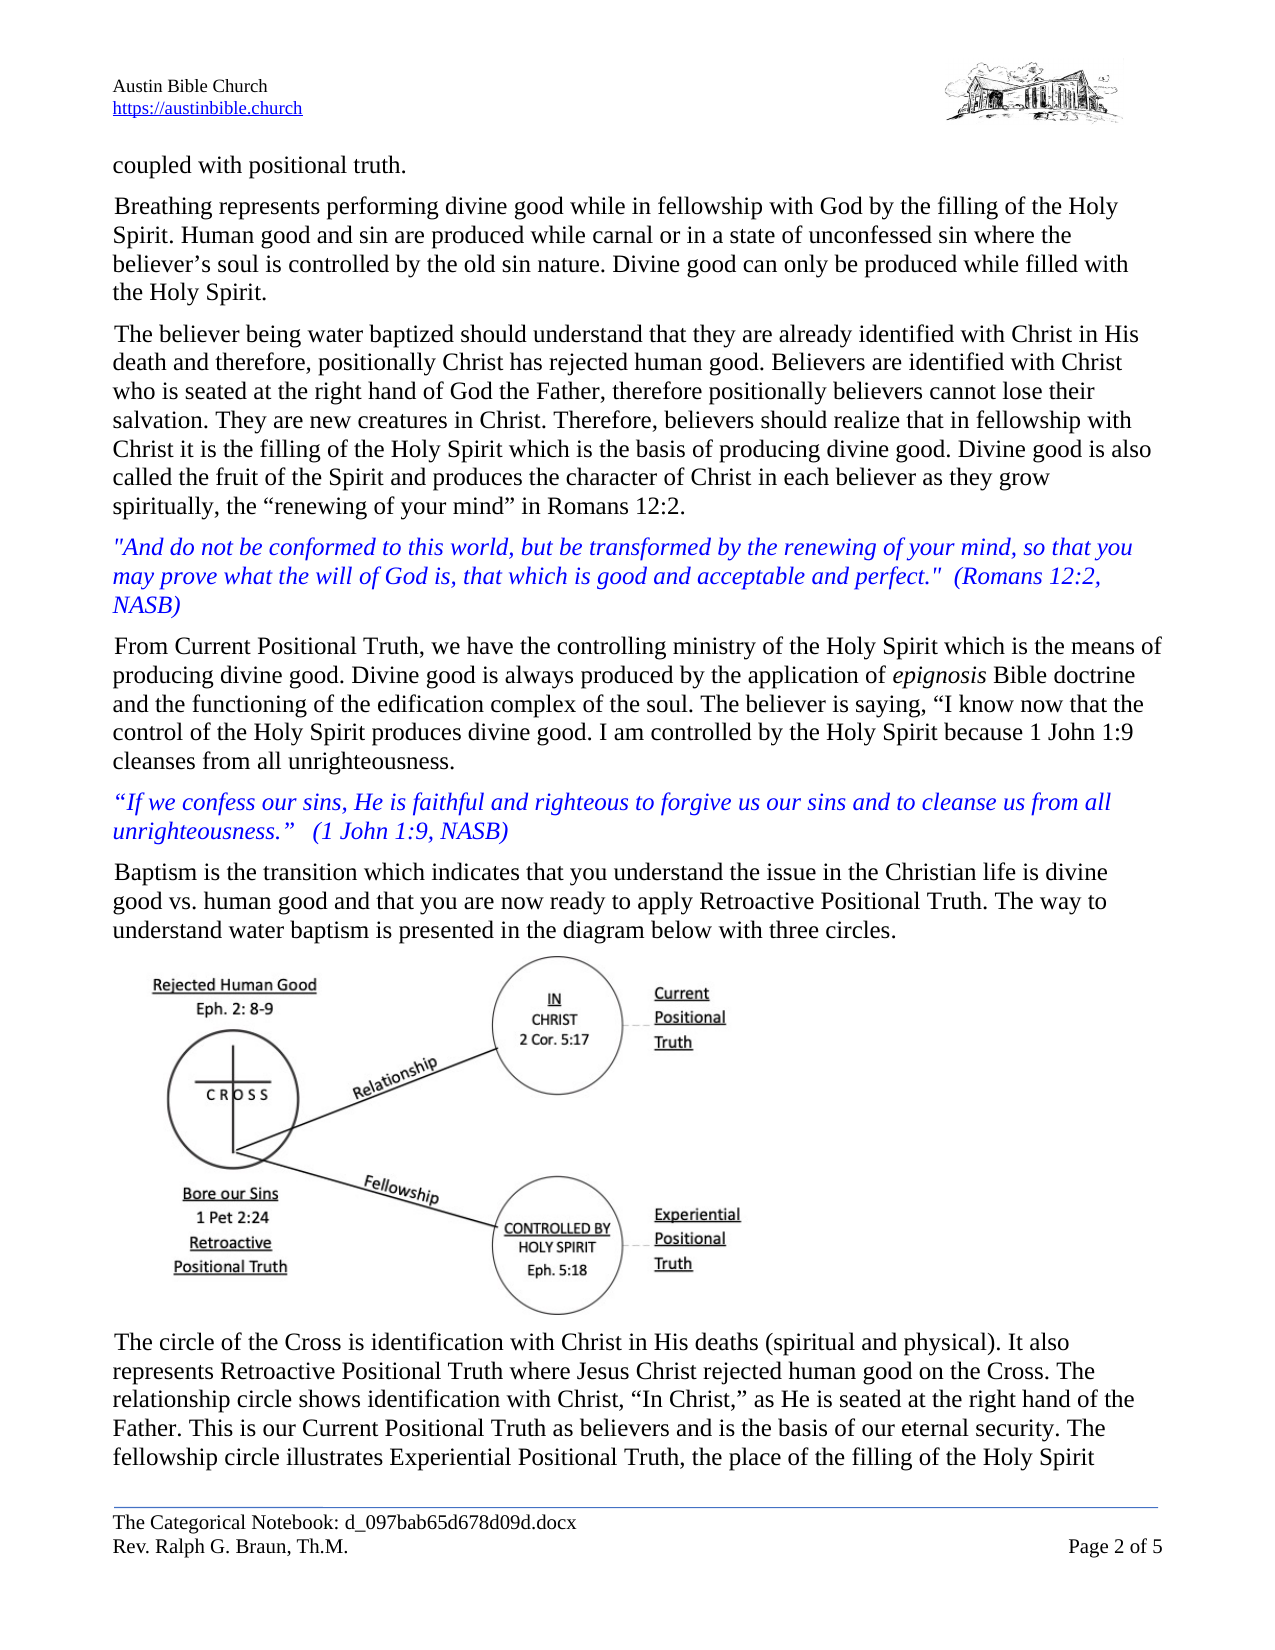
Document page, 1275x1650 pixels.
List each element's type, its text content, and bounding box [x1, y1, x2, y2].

picture [113, 956, 777, 1315]
text The believer being water baptized should understand that they are already identified with Christ in His death and therefore, positionally Christ has rejected human good. Believers are identified with Christ who is seated at the right hand of God the Father, therefore positionally believers cannot lose their salvation. They are new creatures in Christ. Therefore, believers should realize that in fellowship with Christ it is the filling of the Holy Spirit which is the basis of producing divine good. Divine good is also called the fruit of the Spirit and produces the character of Christ in each believer as they grow spiritually, the “renewing of your mind” in Romans 12:2. [112, 319, 1162, 520]
text “If we confess our sins, He is faithful and righteous to forgive us our sins and to cleanse us from all unrighteousness.” (1 John 1:9, NASB) [112, 787, 1162, 845]
text From Current Positional Truth, we have the controlling ministry of the Holy Spirit which is the means of producing divine good. Divine good is always produced by the application of epignosis Bible doctrine and the functioning of the edification complex of the soul. The believer is saying, “I know now that the control of the Holy Spirit produces divine good. I am controlled by the Holy Spirit because 1 John 1:9 cleanses from all unrighteousness. [112, 631, 1162, 775]
text Breathing represents performing divine good while in fellowship with God by the filling of the Holy Spirit. Human good and sin are produced while carnal or in a state of unconfessed sin where the believer’s soul is controlled by the old sin nature. Divine good can only be produced while filled with the Holy Spirit. [112, 191, 1162, 306]
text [112, 1327, 1162, 1471]
picture [944, 58, 1124, 125]
text "And do not be conformed to this world, but be transformed by the renewing of your mind, so that you may prove what the will of God is, that which is good and acceptable and perfect." (Romans 12:2, NASB) [112, 532, 1162, 619]
text Baptism is the transition which indicates that you understand the issue in the Christian life is divine good vs. human good and that you are now ready to apply Retroactive Positional Truth. The way to understand water baptism is presented in the diagram below with three circles. [112, 857, 1162, 944]
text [112, 150, 1162, 179]
